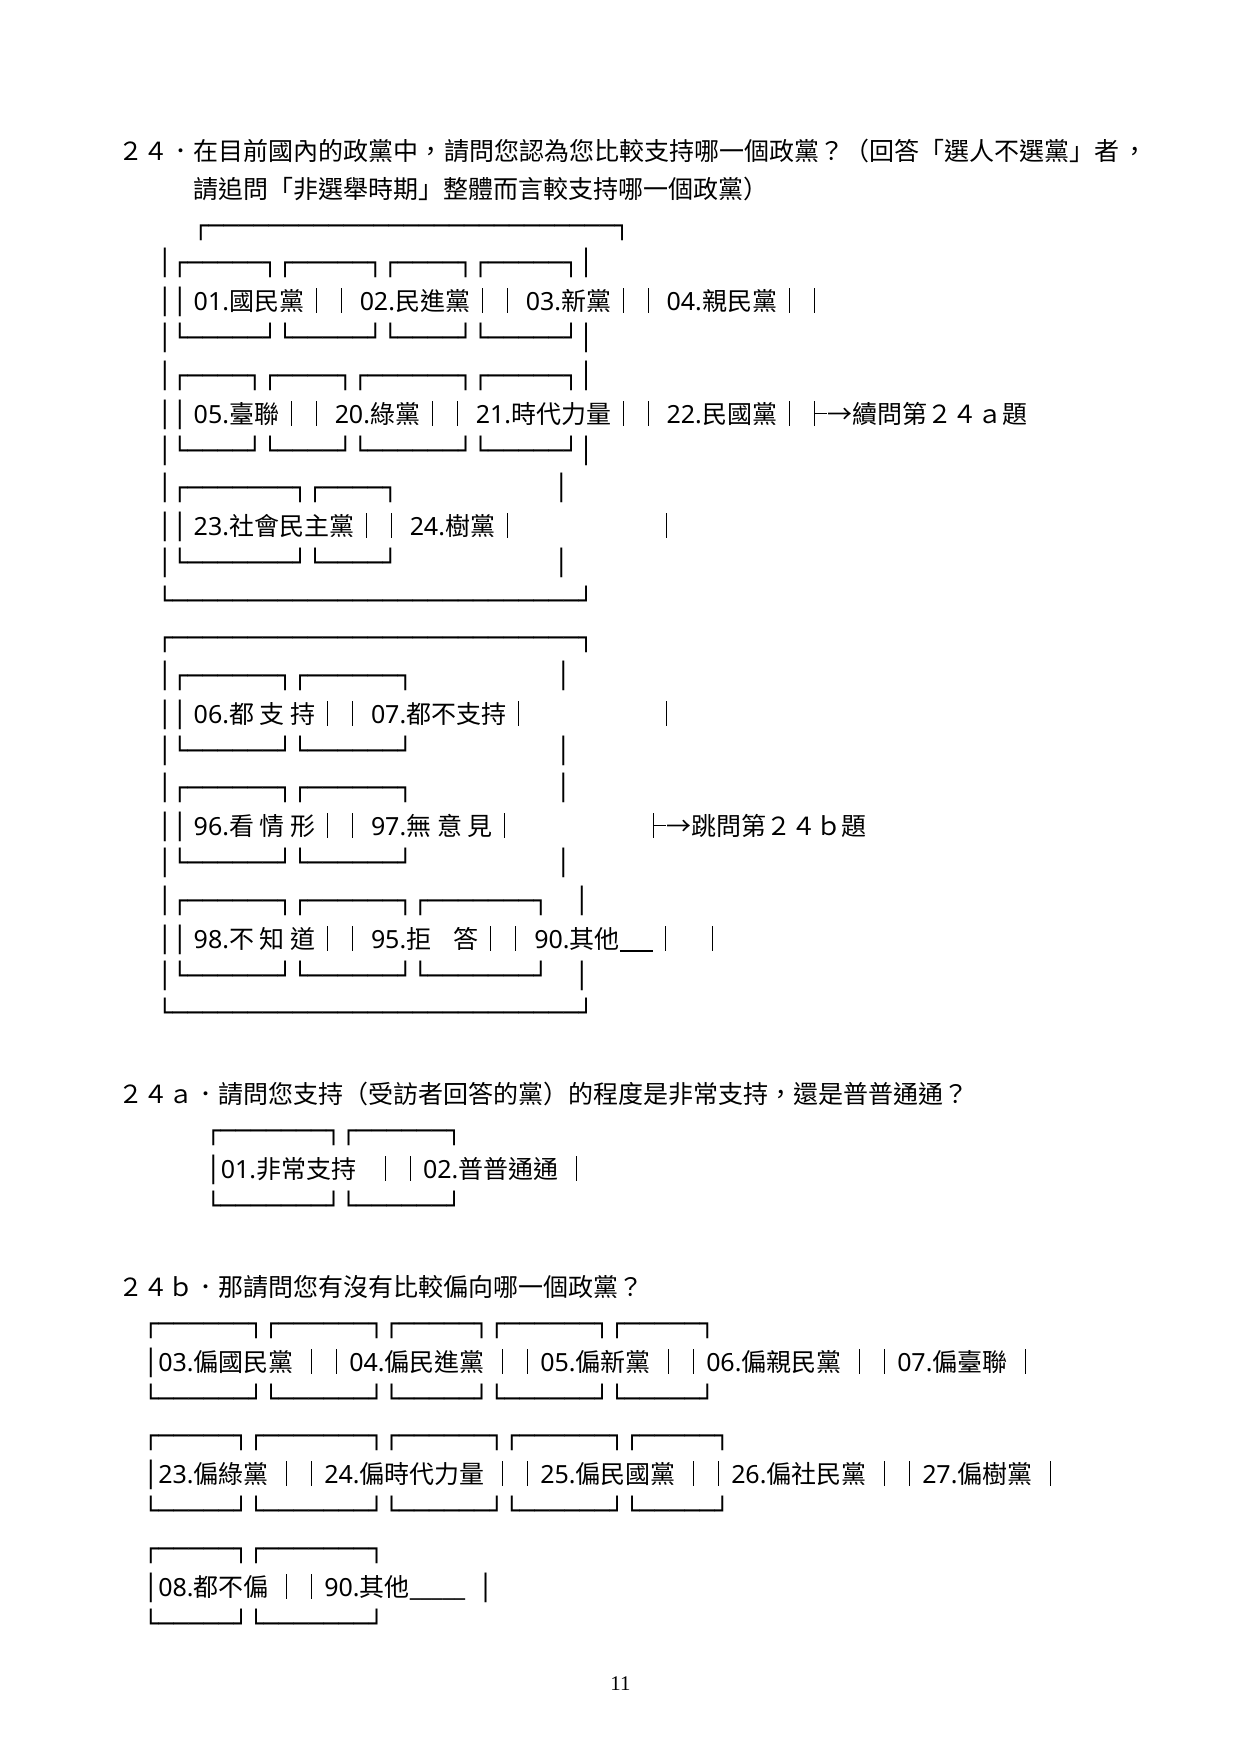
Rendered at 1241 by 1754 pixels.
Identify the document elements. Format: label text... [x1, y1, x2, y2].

text │└────┘└────┘└──────┘└─────┘│ [118, 431, 1122, 468]
text │└─────┘└─────┘└────┘└─────┘│ [118, 318, 1122, 356]
text ┌───────────────────────────┐ [118, 618, 1122, 656]
text ┌───────────────────────────┐ [118, 206, 1122, 243]
text │└──────┘└──────┘└───────┘ │ [118, 956, 1122, 993]
text │┌──────┐┌──────┐┌───────┐ │ [118, 881, 1122, 918]
text │01.非常支持 ││02.普普通通 │ [118, 1149, 1122, 1186]
text │┌───────┐┌────┐ │ [118, 468, 1122, 506]
text ┌──────┐┌──────┐┌─────┐┌──────┐┌─────┐ [118, 1304, 1122, 1341]
text └───────┘└──────┘ [118, 1186, 1122, 1224]
text │└──────┘└──────┘ │ [118, 843, 1122, 881]
text ││ 23.社會民主黨││ 24.樹黨│ │ [118, 506, 1122, 543]
text │┌─────┐┌─────┐┌────┐┌─────┐│ [118, 243, 1122, 281]
text ２４ｂ．那請問您有沒有比較偏向哪一個政黨？ [118, 1266, 1122, 1304]
text ┌───────┐┌──────┐ [118, 1111, 1122, 1149]
text │┌────┐┌────┐┌──────┐┌─────┐│ [118, 356, 1122, 393]
text ││ 06.都 支 持││ 07.都不支持│ │ [118, 693, 1122, 731]
text │03.偏國民黨 ││04.偏民進黨 ││05.偏新黨 ││06.偏親民黨 ││07.偏臺聯 │ [118, 1341, 1122, 1379]
text └───────────────────────────┘ [118, 993, 1122, 1031]
text │└───────┘└────┘ │ [118, 543, 1122, 581]
text └──────┘└──────┘└─────┘└──────┘└─────┘ [118, 1379, 1122, 1416]
text └───────────────────────────┘ [118, 581, 1122, 618]
text ││ 96.看 情 形││ 97.無 意 見│ ├→跳問第２４ｂ題 [118, 806, 1122, 843]
text │┌──────┐┌──────┐ │ [118, 768, 1122, 806]
text ２４．在目前國內的政黨中，請問您認為您比較支持哪一個政黨？（回答「選人不選黨」者，請追問「非選舉時期」整體而言較支持哪一個政黨） [118, 131, 1122, 206]
text ┌─────┐┌───────┐ [118, 1529, 1122, 1566]
text └─────┘└───────┘ [118, 1604, 1122, 1641]
text │23.偏綠黨 ││24.偏時代力量 ││25.偏民國黨 ││26.偏社民黨 ││27.偏樹黨 │ [118, 1454, 1122, 1491]
text ││ 05.臺聯││ 20.綠黨││ 21.時代力量││ 22.民國黨│├→續問第２４ａ題 [118, 393, 1122, 431]
text ││ 01.國民黨││ 02.民進黨││ 03.新黨││ 04.親民黨││ [118, 281, 1122, 318]
text ││ 98.不 知 道││ 95.拒 答││ 90.其他 │ │ [118, 918, 1122, 956]
text ┌─────┐┌───────┐┌──────┐┌──────┐┌─────┐ [118, 1416, 1122, 1454]
text ２４ａ．請問您支持（受訪者回答的黨）的程度是非常支持，還是普普通通？ [118, 1074, 1122, 1111]
text └─────┘└───────┘└──────┘└──────┘└─────┘ [118, 1491, 1122, 1529]
text │08.都不偏 ││90.其他_____ │ [118, 1566, 1122, 1604]
text │└──────┘└──────┘ │ [118, 731, 1122, 768]
text │┌──────┐┌──────┐ │ [118, 656, 1122, 693]
